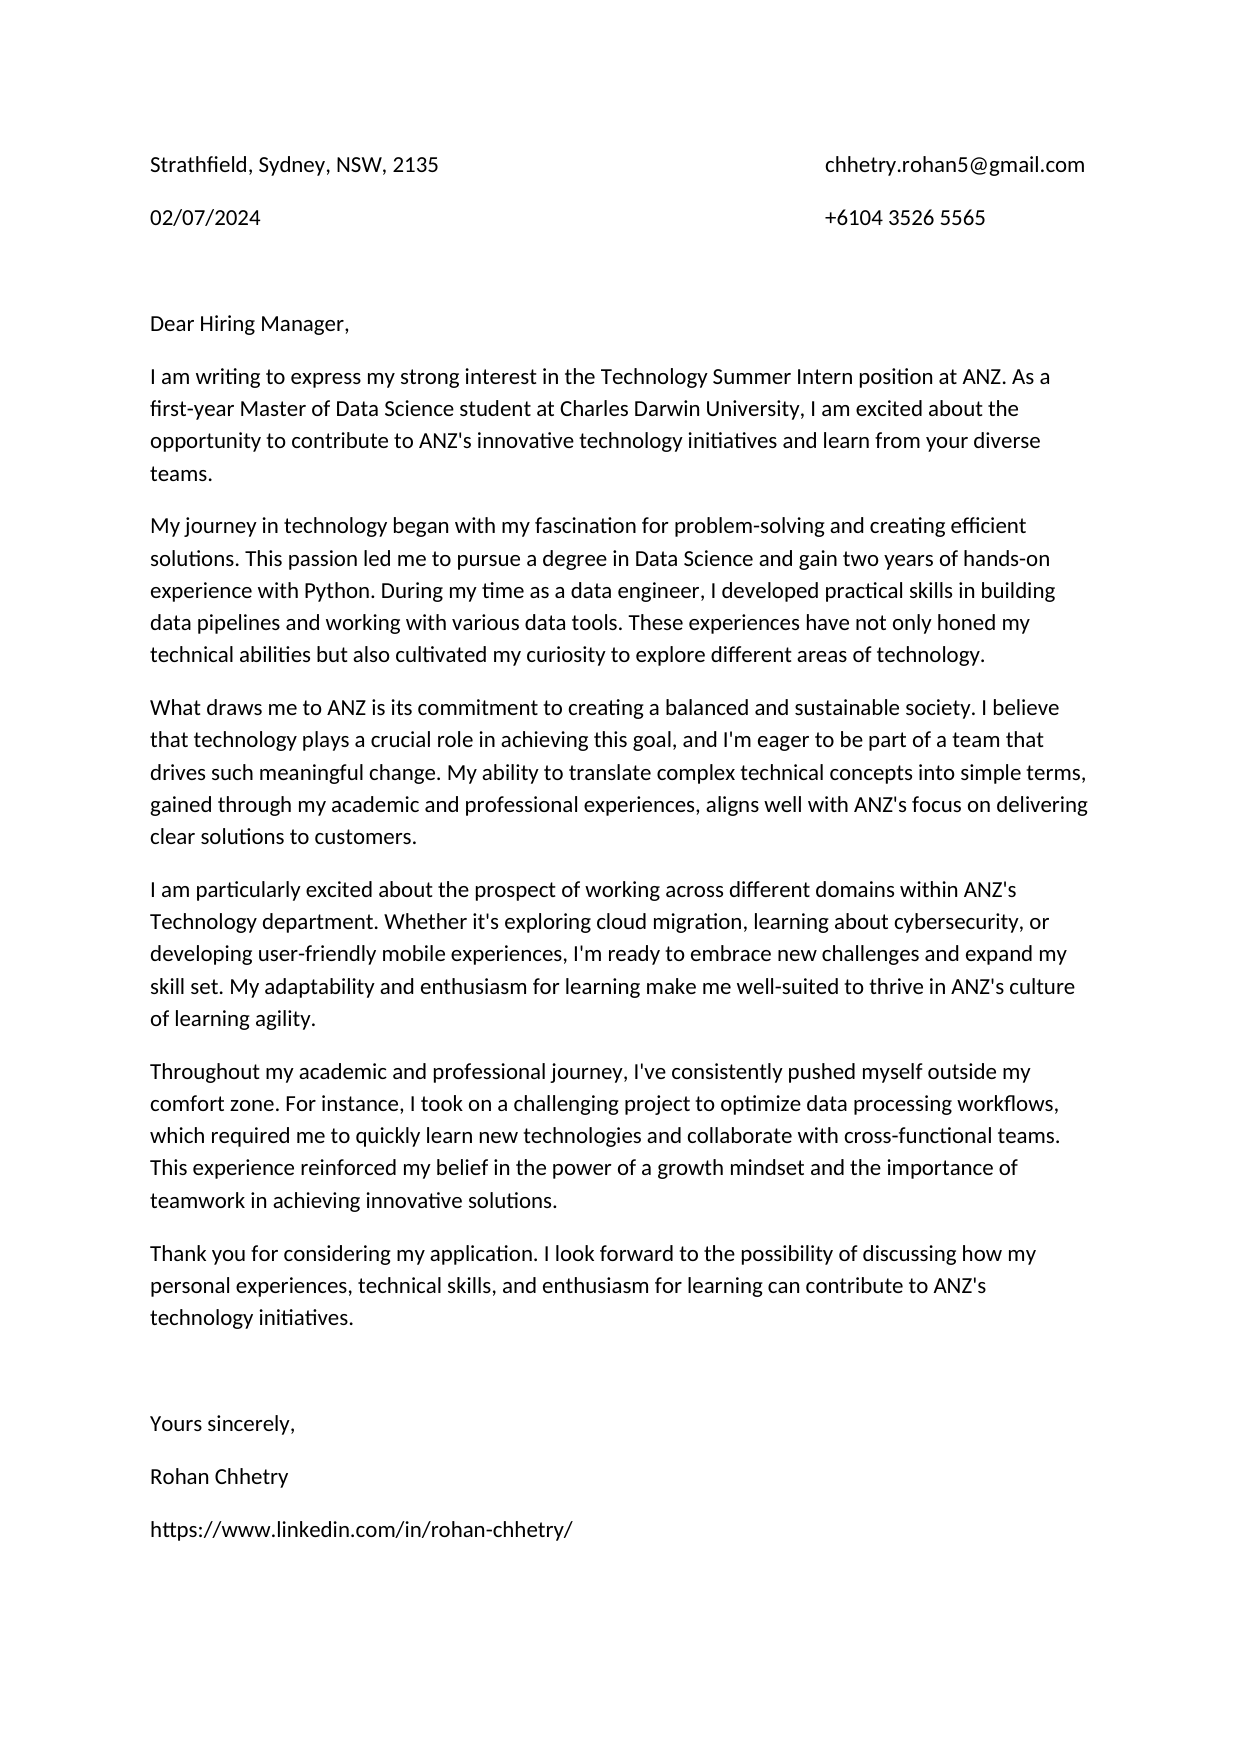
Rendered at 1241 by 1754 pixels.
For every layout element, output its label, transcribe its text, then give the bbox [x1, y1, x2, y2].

text Thank you for considering my application. I look forward to the possibility of discussing how my personal experiences, technical skills, and enthusiasm for learning can contribute to ANZ's technology initiatives. [150, 1239, 1090, 1331]
text My journey in technology began with my fascination for problem-solving and creating efficient solutions. This passion led me to pursue a degree in Data Science and gain two years of hands-on experience with Python. During my time as a data engineer, I developed practical skills in building data pipelines and working with various data tools. These experiences have not only honed my technical abilities but also cultivated my curiosity to explore different areas of technology. [150, 512, 1090, 668]
text I am writing to express my strong interest in the Technology Summer Intern position at ANZ. As a first-year Master of Data Science student at Charles Darwin University, I am excited about the opportunity to contribute to ANZ's innovative technology initiatives and learn from your diverse teams. [150, 362, 1090, 487]
text I am particularly excited about the prospect of working across different domains within ANZ's Technology department. Whether it's exploring cloud migration, learning about cybersecurity, or developing user-friendly mobile experiences, I'm ready to embrace new challenges and expand my skill set. My adaptability and enthusiasm for learning make me well-suited to thrive in ANZ's culture of learning agility. [150, 875, 1090, 1032]
text 02/07/2024 +6104 3526 5565 [150, 203, 1090, 231]
text Dear Hiring Manager, [150, 309, 1090, 337]
text What draws me to ANZ is its commitment to creating a balanced and sustainable society. I believe that technology plays a crucial role in achieving this goal, and I'm eager to be part of a team that drives such meaningful change. My ability to translate complex technical concepts into simple terms, gained through my academic and professional experiences, aligns well with ANZ's focus on delivering clear solutions to customers. [150, 693, 1090, 850]
text Strathfield, Sydney, NSW, 2135 chhetry.rohan5@gmail.com [150, 150, 1090, 178]
text Yours sincerely, [150, 1409, 1090, 1437]
text Throughout my academic and professional journey, I've consistently pushed myself outside my comfort zone. For instance, I took on a challenging project to optimize data processing workflows, which required me to quickly learn new technologies and collaborate with cross-functional teams. This experience reinforced my belief in the power of a growth mindset and the importance of teamwork in achieving innovative solutions. [150, 1057, 1090, 1214]
text https://www.linkedin.com/in/rohan-chhetry/ [150, 1515, 1090, 1543]
text Rohan Chhetry [150, 1462, 1090, 1490]
